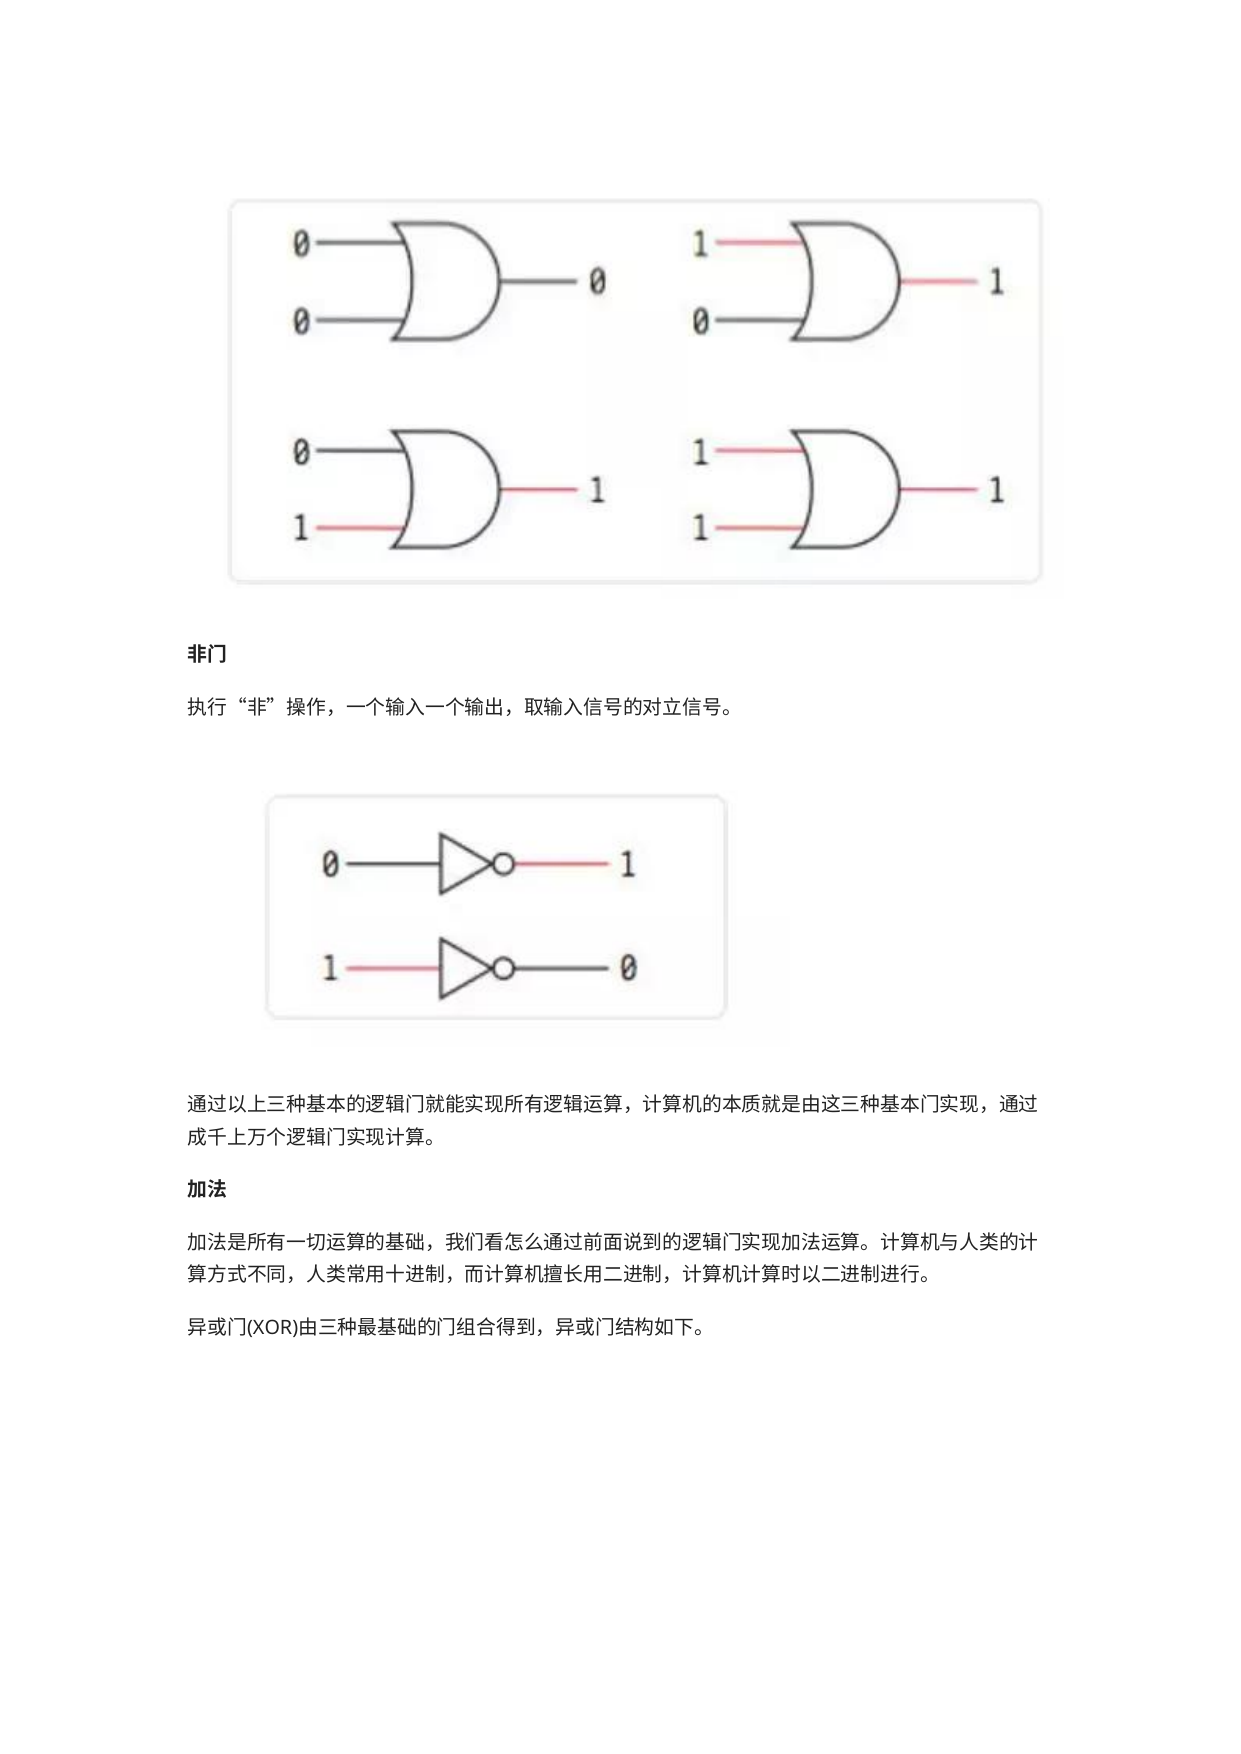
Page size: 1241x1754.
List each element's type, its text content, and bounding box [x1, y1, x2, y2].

text 非门 [187, 637, 1053, 669]
text 加法是所有一切运算的基础，我们看怎么通过前面说到的逻辑门实现加法运算。计算机与人类的计算方式不同，人类常用十进制，而计算机擅长用二进制，计算机计算时以二进制进行。 [187, 1224, 1053, 1289]
picture [187, 162, 1064, 599]
text 异或门(XOR)由三种最基础的门组合得到，异或门结构如下。 [187, 1309, 1053, 1342]
text 执行“非”操作，一个输入一个输出，取输入信号的对立信号。 [187, 689, 1053, 722]
picture [187, 742, 790, 1047]
text 通过以上三种基本的逻辑门就能实现所有逻辑运算，计算机的本质就是由这三种基本门实现，通过成千上万个逻辑门实现计算。 [187, 1087, 1053, 1152]
text 加法 [187, 1172, 1053, 1204]
